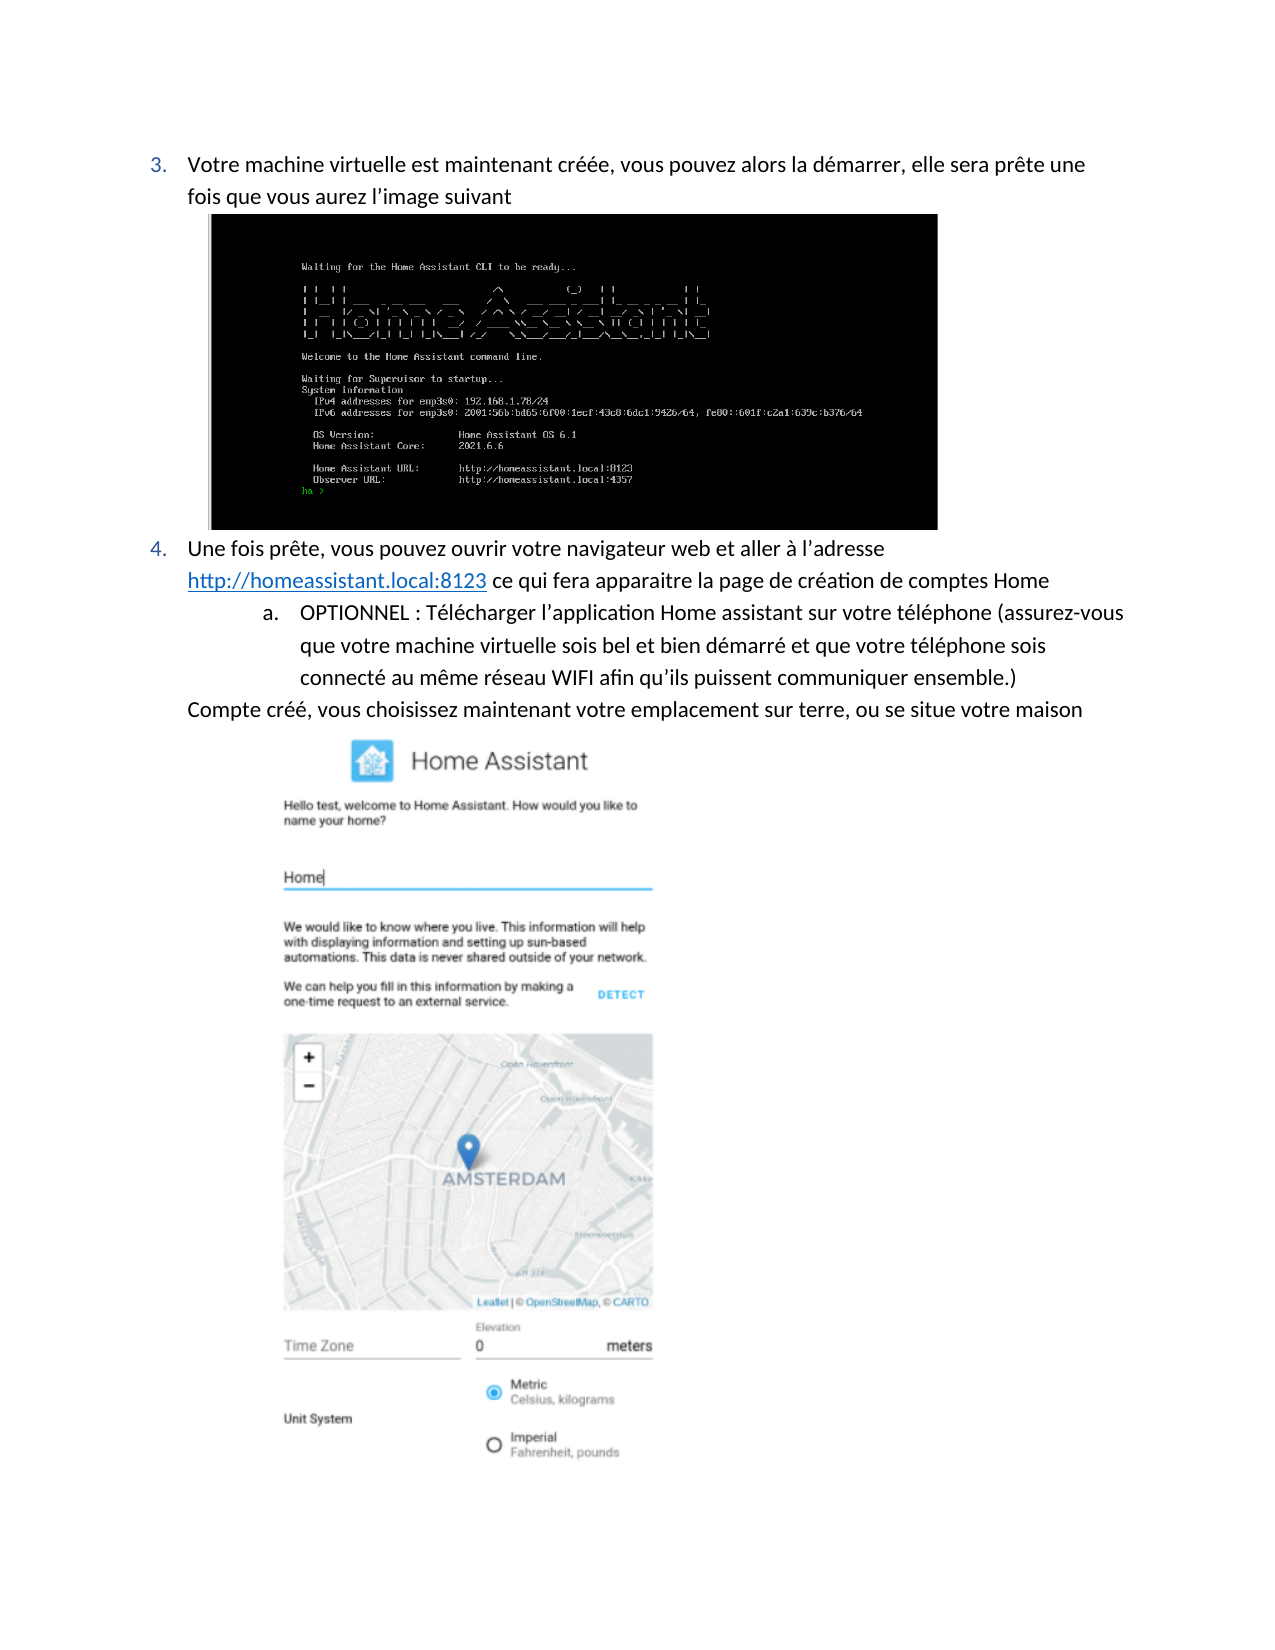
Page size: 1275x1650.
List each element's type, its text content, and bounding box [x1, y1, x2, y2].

picture [187, 727, 730, 1478]
list OPTIONNEL : Télécharger l’application Home assistant sur votre téléphone (assurez-vous que votre machine virtuelle sois bel et bien démarré et que votre téléphone sois connecté au même réseau WIFI afin qu’ils puissent communiquer ensemble.) [262, 598, 1125, 691]
picture [187, 214, 938, 530]
list Une fois prête, vous pouvez ouvrir votre navigateur web et aller à l’adresse http://homeassistant.local:8123 ce qui fera apparaitre la page de création de comptes Home [150, 534, 1125, 594]
